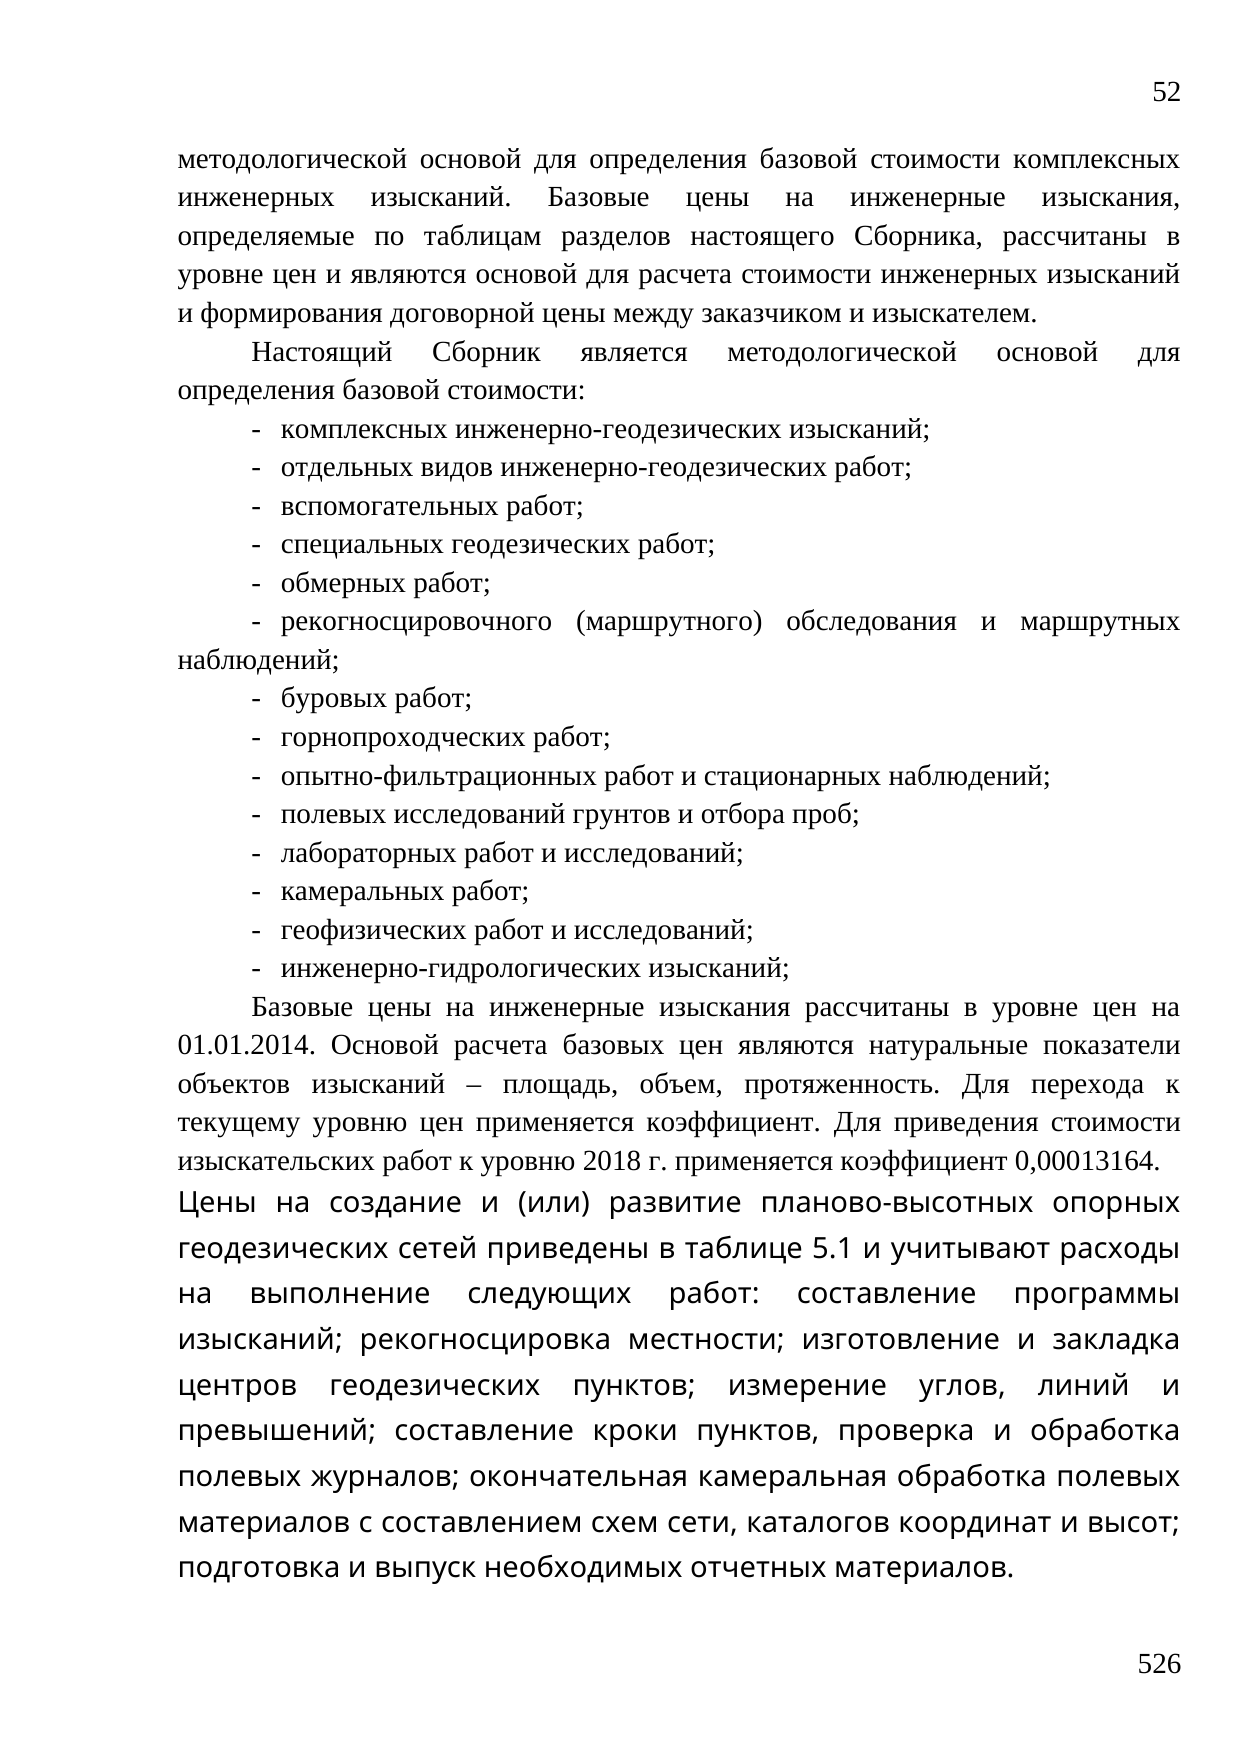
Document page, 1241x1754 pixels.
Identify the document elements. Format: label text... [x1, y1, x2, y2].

list специальных геодезических работ; [177, 526, 1181, 560]
list геофизических работ и исследований; [177, 912, 1181, 945]
list отдельных видов инженерно-геодезических работ; [177, 449, 1181, 483]
list вспомогательных работ; [177, 488, 1181, 521]
list буровых работ; [177, 681, 1181, 714]
list опытно-фильтрационных работ и стационарных наблюдений; [177, 758, 1181, 791]
list комплексных инженерно-геодезических изысканий; [177, 411, 1181, 444]
list инженерно-гидрологических изысканий; [177, 950, 1181, 984]
list рекогносцировочного (маршрутного) обследования и маршрутных наблюдений; [177, 603, 1181, 676]
list горнопроходческих работ; [177, 719, 1181, 753]
list полевых исследований грунтов и отбора проб; [177, 796, 1181, 830]
text Цены на создание и (или) развитие планово-высотных опорных геодезических сетей приведены в таблице 5.1 и учитывают расходы на выполнение следующих работ: составление программы изысканий; рекогносцировка местности; изготовление и закладка центров геодезических пунктов; измерение углов, линий и превышений; составление кроки пунктов, проверка и обработка полевых журналов; окончательная камеральная обработка полевых материалов с составлением схем сети, каталогов координат и высот; подготовка и выпуск необходимых отчетных материалов. [177, 1182, 1181, 1586]
list лабораторных работ и исследований; [177, 835, 1181, 868]
list камеральных работ; [177, 873, 1181, 907]
text Базовые цены на инженерные изыскания рассчитаны в уровне цен на 01.01.2014. Основой расчета базовых цен являются натуральные показатели объектов изысканий – площадь, объем, протяженность. Для перехода к текущему уровню цен применяется коэффициент. Для приведения стоимости изыскательских работ к уровню 2018 г. применяется коэффициент 0,00013164. [177, 989, 1181, 1177]
list обмерных работ; [177, 565, 1181, 598]
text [177, 141, 1181, 329]
text Настоящий Сборник является методологической основой для определения базовой стоимости: [177, 334, 1181, 406]
